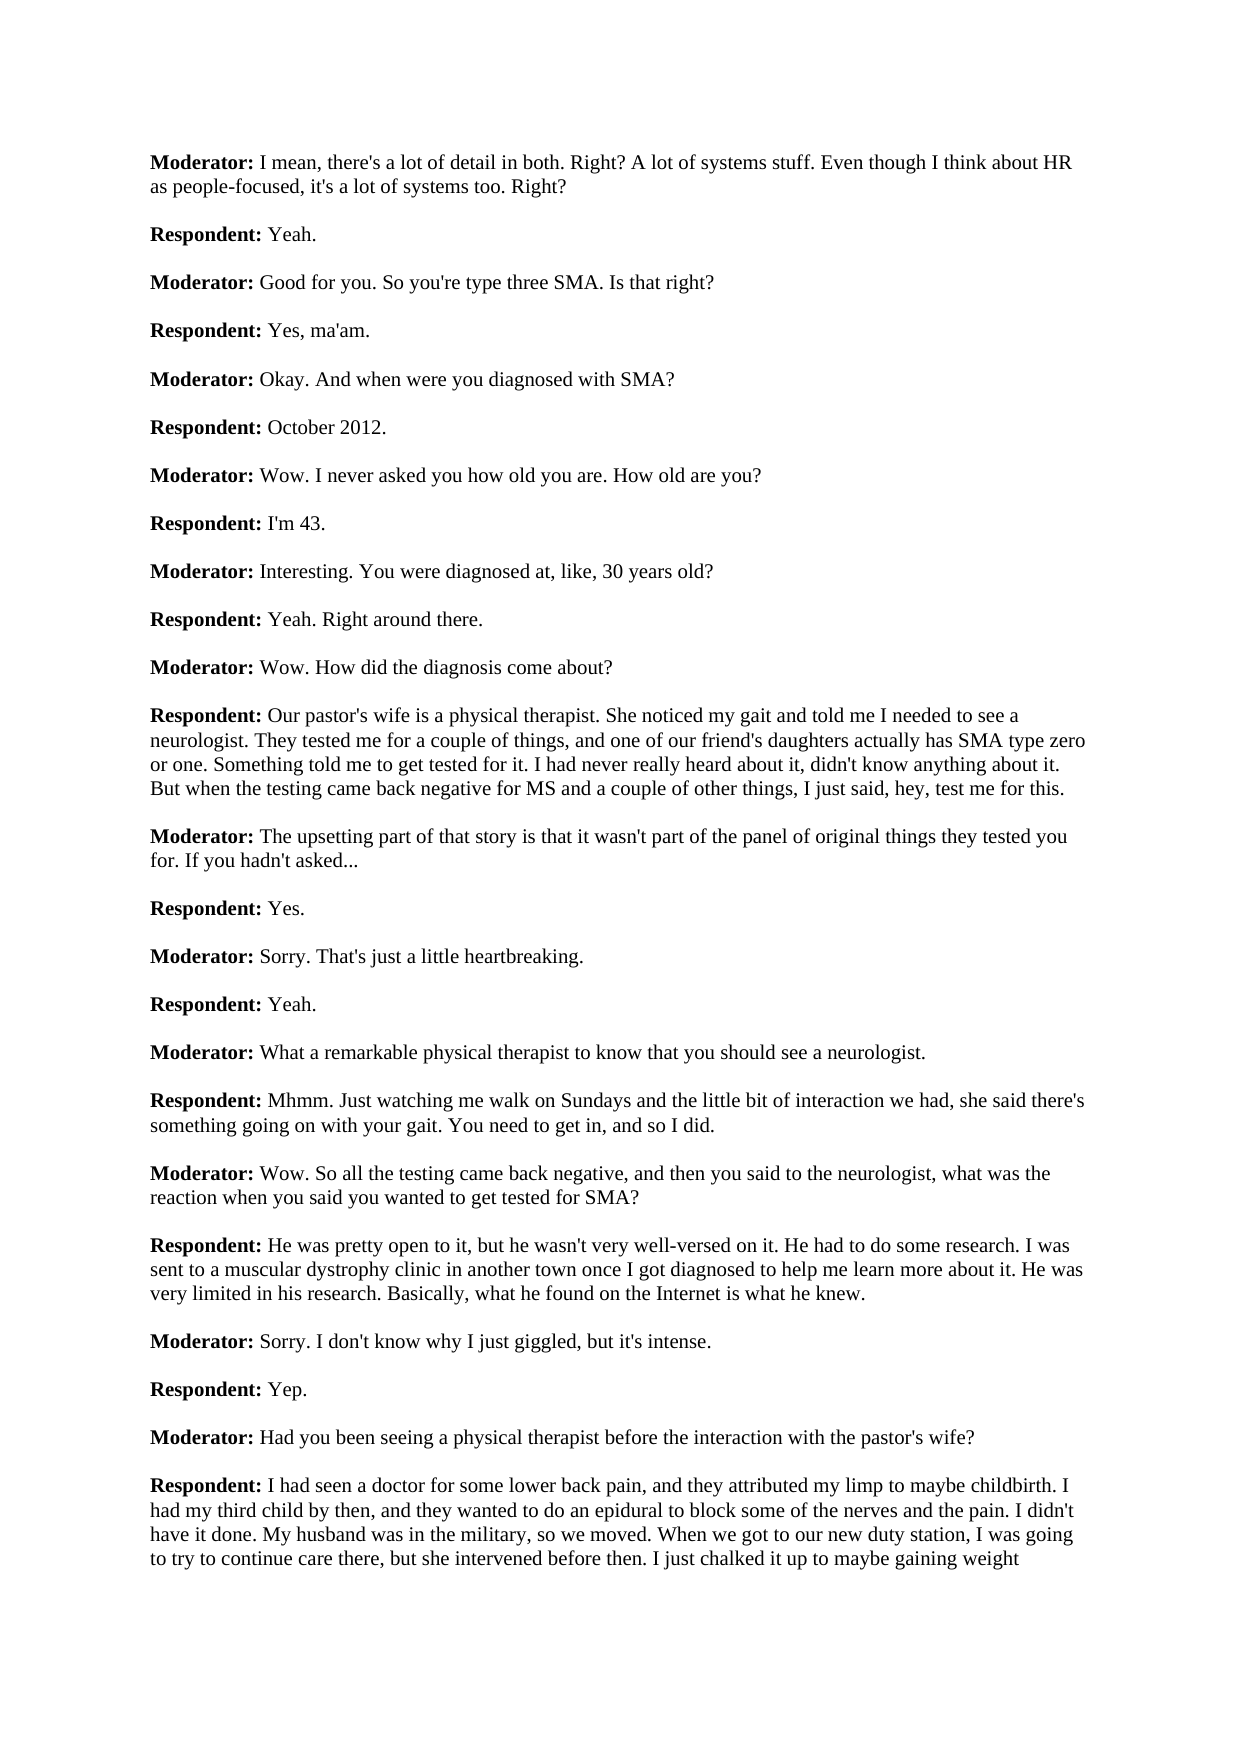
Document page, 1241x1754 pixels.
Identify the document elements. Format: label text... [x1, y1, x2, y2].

text Moderator: Interesting. You were diagnosed at, like, 30 years old? [150, 559, 1090, 583]
text Respondent: Yes. [150, 896, 1090, 920]
text Moderator: I mean, there's a lot of detail in both. Right? A lot of systems stuff. Even though I think about HR as people-focused, it's a lot of systems too. Right? [150, 150, 1090, 198]
text Respondent: Yeah. [150, 222, 1090, 246]
text Moderator: Good for you. So you're type three SMA. Is that right? [150, 270, 1090, 294]
text Respondent: Yeah. [150, 992, 1090, 1016]
text Moderator: Okay. And when were you diagnosed with SMA? [150, 367, 1090, 391]
text Moderator: Had you been seeing a physical therapist before the interaction with the pastor's wife? [150, 1425, 1090, 1449]
text Moderator: Sorry. I don't know why I just giggled, but it's intense. [150, 1329, 1090, 1353]
text Respondent: I'm 43. [150, 511, 1090, 535]
text Respondent: Yes, ma'am. [150, 318, 1090, 342]
text Moderator: Sorry. That's just a little heartbreaking. [150, 944, 1090, 968]
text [150, 1473, 1090, 1570]
text Respondent: Mhmm. Just watching me walk on Sundays and the little bit of interaction we had, she said there's something going on with your gait. You need to get in, and so I did. [150, 1088, 1090, 1137]
text Respondent: Yep. [150, 1377, 1090, 1401]
text Respondent: Our pastor's wife is a physical therapist. She noticed my gait and told me I needed to see a neurologist. They tested me for a couple of things, and one of our friend's daughters actually has SMA type zero or one. Something told me to get tested for it. I had never really heard about it, didn't know anything about it. But when the testing came back negative for MS and a couple of other things, I just said, hey, test me for this. [150, 703, 1090, 800]
text Moderator: The upsetting part of that story is that it wasn't part of the panel of original things they tested you for. If you hadn't asked... [150, 824, 1090, 872]
text Respondent: Yeah. Right around there. [150, 607, 1090, 631]
text Moderator: What a remarkable physical therapist to know that you should see a neurologist. [150, 1040, 1090, 1064]
text Moderator: Wow. How did the diagnosis come about? [150, 655, 1090, 679]
text Respondent: He was pretty open to it, but he wasn't very well-versed on it. He had to do some research. I was sent to a muscular dystrophy clinic in another town once I got diagnosed to help me learn more about it. He was very limited in his research. Basically, what he found on the Internet is what he knew. [150, 1233, 1090, 1305]
text Respondent: October 2012. [150, 415, 1090, 439]
text Moderator: Wow. So all the testing came back negative, and then you said to the neurologist, what was the reaction when you said you wanted to get tested for SMA? [150, 1161, 1090, 1209]
text Moderator: Wow. I never asked you how old you are. How old are you? [150, 463, 1090, 487]
